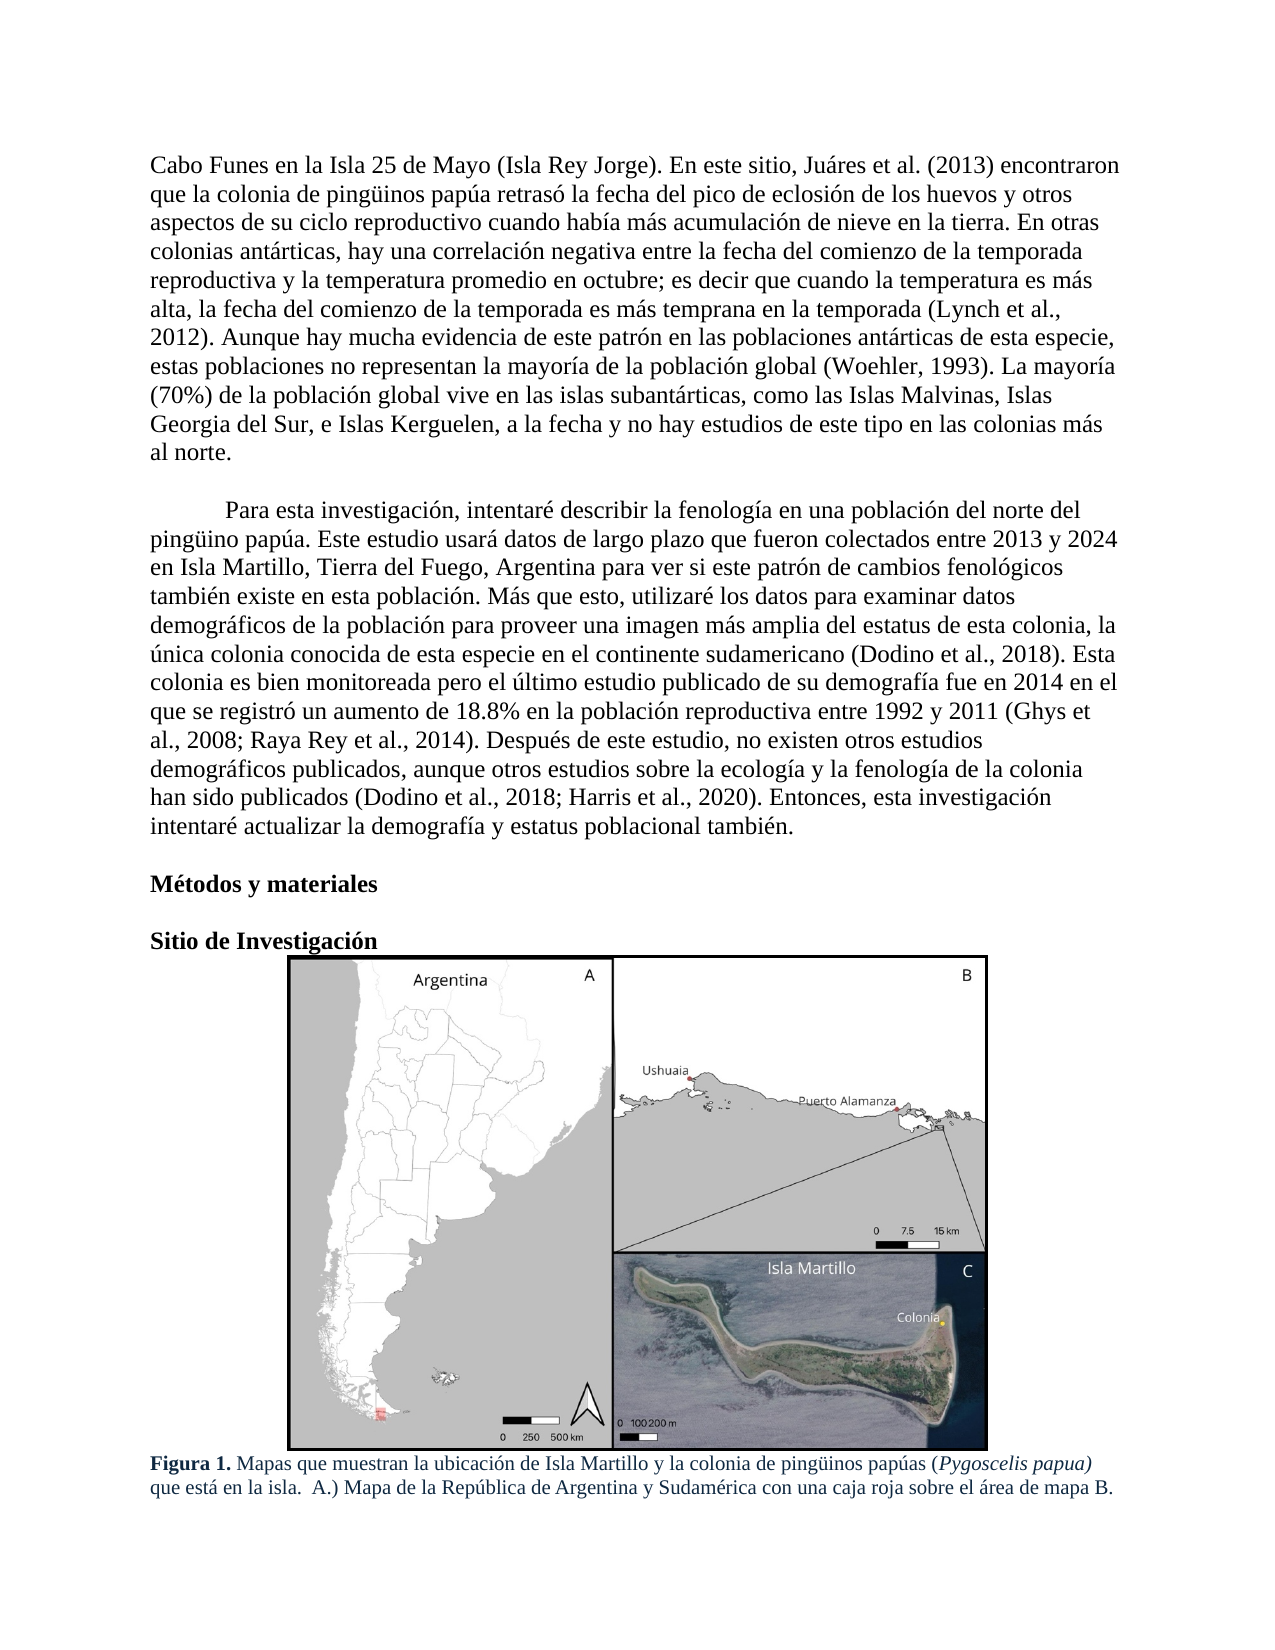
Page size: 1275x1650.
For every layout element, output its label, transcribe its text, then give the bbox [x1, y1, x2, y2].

subtitle Sitio de Investigación [150, 926, 1125, 955]
picture [290, 958, 985, 1448]
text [150, 1451, 1125, 1499]
text Para esta investigación, intentaré describir la fenología en una población del norte del pingüino papúa. Este estudio usará datos de largo plazo que fueron colectados entre 2013 y 2024 en Isla Martillo, Tierra del Fuego, Argentina para ver si este patrón de cambios fenológicos también existe en esta población. Más que esto, utilizaré los datos para examinar datos demográficos de la población para proveer una imagen más amplia del estatus de esta colonia, la única colonia conocida de esta especie en el continente sudamericano (Dodino et al., 2018). Esta colonia es bien monitoreada pero el último estudio publicado de su demografía fue en 2014 en el que se registró un aumento de 18.8% en la población reproductiva entre 1992 y 2011 (Ghys et al., 2008; Raya Rey et al., 2014). Después de este estudio, no existen otros estudios demográficos publicados, aunque otros estudios sobre la ecología y la fenología de la colonia han sido publicados (Dodino et al., 2018; Harris et al., 2020). Entonces, esta investigación intentaré actualizar la demografía y estatus poblacional también. [150, 495, 1125, 840]
subtitle Métodos y materiales [150, 869, 1125, 897]
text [150, 150, 1125, 466]
